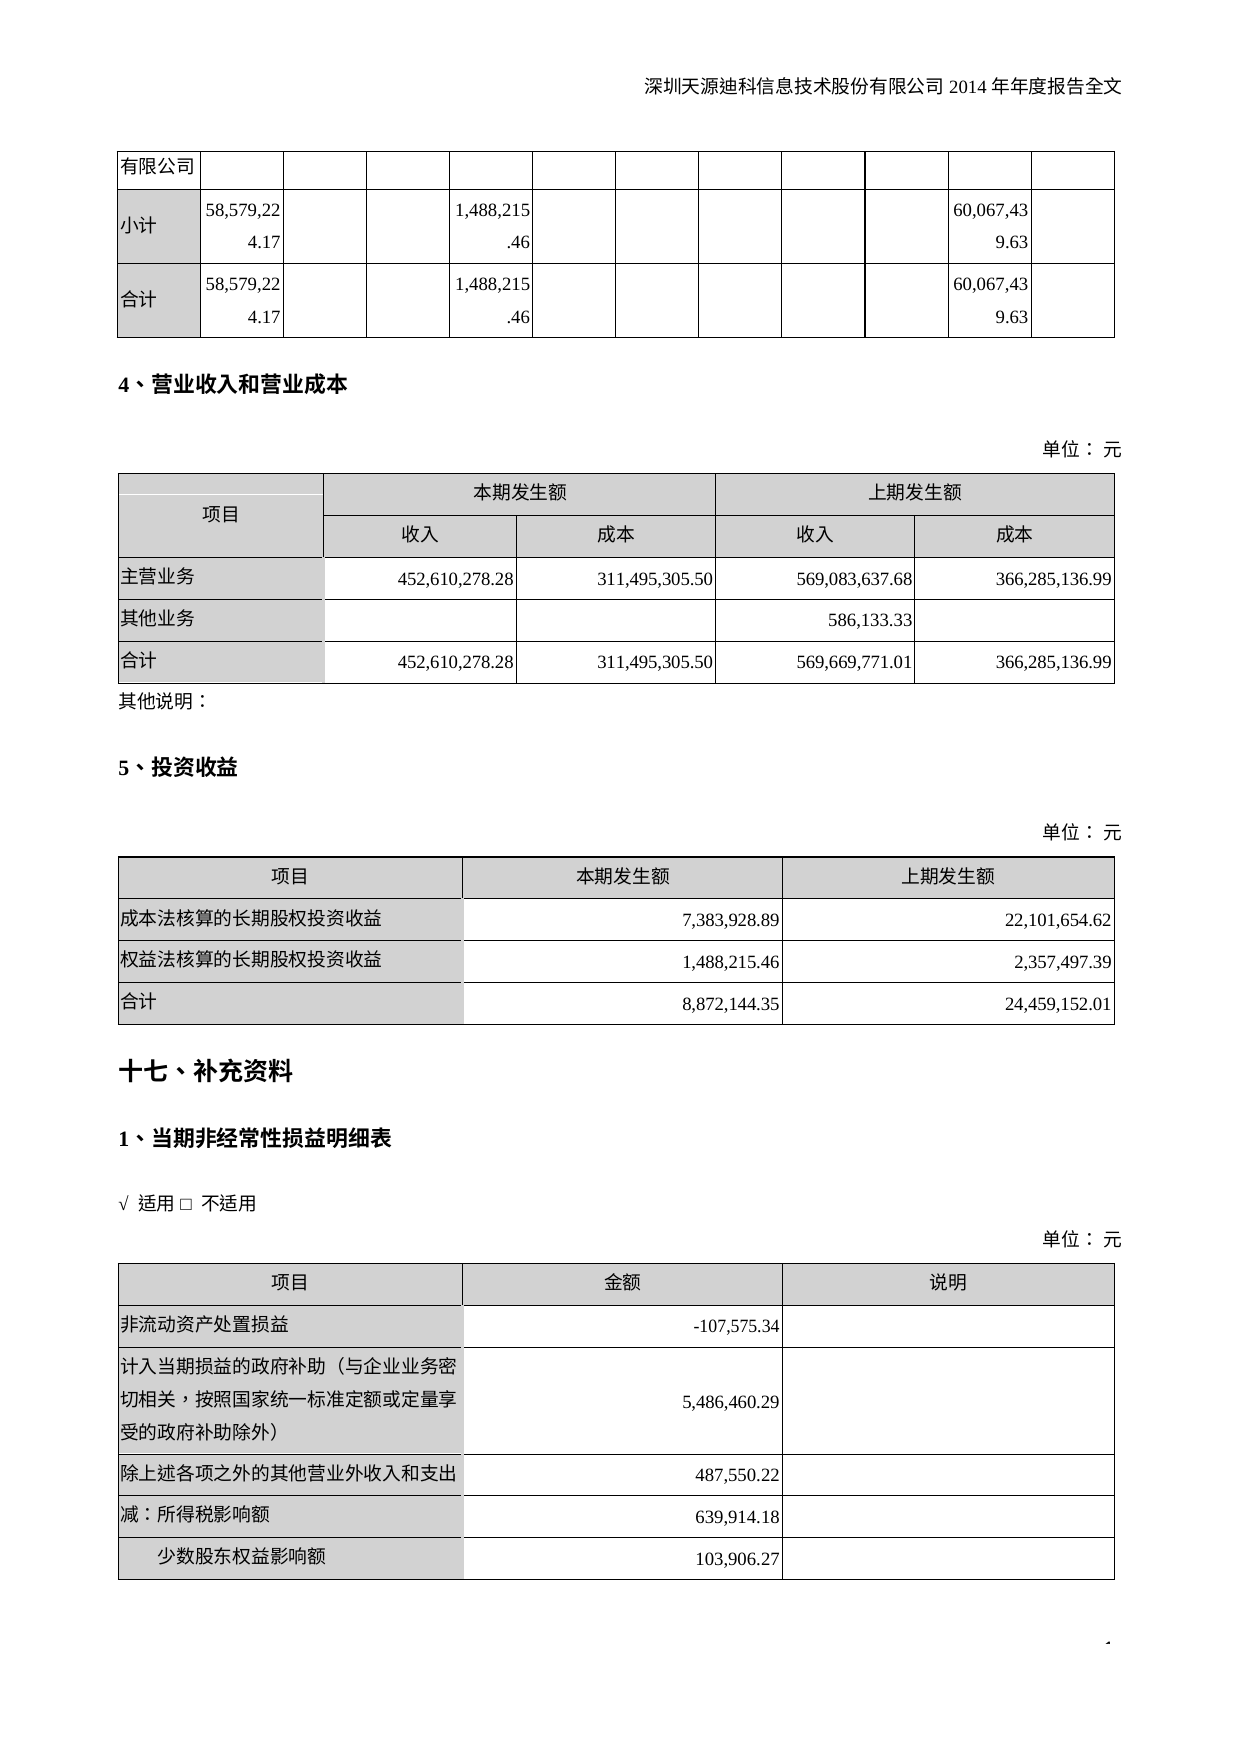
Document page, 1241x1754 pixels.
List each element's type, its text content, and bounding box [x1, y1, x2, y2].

text 单位： 元 [102, 1226, 1122, 1251]
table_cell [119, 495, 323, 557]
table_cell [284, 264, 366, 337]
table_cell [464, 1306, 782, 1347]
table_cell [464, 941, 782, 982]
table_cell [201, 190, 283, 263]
subtitle 4、营业收入和营业成本 [118, 369, 1138, 399]
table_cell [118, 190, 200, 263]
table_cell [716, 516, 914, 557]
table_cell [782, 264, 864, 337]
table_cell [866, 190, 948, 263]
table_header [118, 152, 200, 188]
subtitle 1、当期非经常性损益明细表 [118, 1122, 1138, 1152]
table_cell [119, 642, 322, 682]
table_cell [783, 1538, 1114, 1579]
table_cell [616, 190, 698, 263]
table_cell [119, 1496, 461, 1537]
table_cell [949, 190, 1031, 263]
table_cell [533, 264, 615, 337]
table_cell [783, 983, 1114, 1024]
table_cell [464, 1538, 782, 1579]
subtitle 5、投资收益 [118, 752, 1138, 782]
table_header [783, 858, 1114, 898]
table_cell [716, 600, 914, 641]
text 单位： 元 [102, 820, 1122, 845]
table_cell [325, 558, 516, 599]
text 单位： 元 [102, 436, 1122, 462]
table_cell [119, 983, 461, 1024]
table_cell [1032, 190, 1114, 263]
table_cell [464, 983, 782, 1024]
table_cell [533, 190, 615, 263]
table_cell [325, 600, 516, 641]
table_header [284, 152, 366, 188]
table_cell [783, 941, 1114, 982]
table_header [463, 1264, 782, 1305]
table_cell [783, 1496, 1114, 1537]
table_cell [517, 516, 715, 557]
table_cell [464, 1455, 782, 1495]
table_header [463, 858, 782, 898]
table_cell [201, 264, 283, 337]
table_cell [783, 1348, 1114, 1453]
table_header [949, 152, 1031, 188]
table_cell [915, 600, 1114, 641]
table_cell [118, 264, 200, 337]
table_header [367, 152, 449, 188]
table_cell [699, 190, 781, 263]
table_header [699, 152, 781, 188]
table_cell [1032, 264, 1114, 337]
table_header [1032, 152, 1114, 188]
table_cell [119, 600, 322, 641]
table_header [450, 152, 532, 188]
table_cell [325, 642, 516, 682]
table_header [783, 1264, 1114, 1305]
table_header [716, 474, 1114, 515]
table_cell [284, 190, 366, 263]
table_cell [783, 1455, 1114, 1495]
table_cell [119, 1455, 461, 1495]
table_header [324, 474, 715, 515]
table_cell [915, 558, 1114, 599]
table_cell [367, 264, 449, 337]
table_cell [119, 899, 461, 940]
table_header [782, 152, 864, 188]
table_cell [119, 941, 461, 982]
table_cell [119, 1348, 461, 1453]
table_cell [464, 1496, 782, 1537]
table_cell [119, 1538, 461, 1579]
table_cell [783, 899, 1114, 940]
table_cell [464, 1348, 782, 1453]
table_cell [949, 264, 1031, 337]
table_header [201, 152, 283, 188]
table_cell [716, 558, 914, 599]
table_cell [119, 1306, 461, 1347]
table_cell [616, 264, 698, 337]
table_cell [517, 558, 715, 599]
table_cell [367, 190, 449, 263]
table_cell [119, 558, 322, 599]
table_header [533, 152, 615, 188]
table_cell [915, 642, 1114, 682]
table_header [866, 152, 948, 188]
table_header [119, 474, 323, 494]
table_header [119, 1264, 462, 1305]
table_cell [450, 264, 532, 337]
text 其他说明： [118, 689, 1138, 714]
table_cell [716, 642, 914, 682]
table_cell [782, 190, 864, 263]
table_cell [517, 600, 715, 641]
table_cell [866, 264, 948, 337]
text √ 适用 □ 不适用 [118, 1190, 1138, 1215]
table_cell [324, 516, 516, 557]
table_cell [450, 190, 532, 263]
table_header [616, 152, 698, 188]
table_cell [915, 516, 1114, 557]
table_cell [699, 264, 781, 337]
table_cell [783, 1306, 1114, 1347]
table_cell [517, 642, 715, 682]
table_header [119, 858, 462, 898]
subtitle 十七、补充资料 [118, 1053, 1138, 1088]
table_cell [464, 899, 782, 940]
